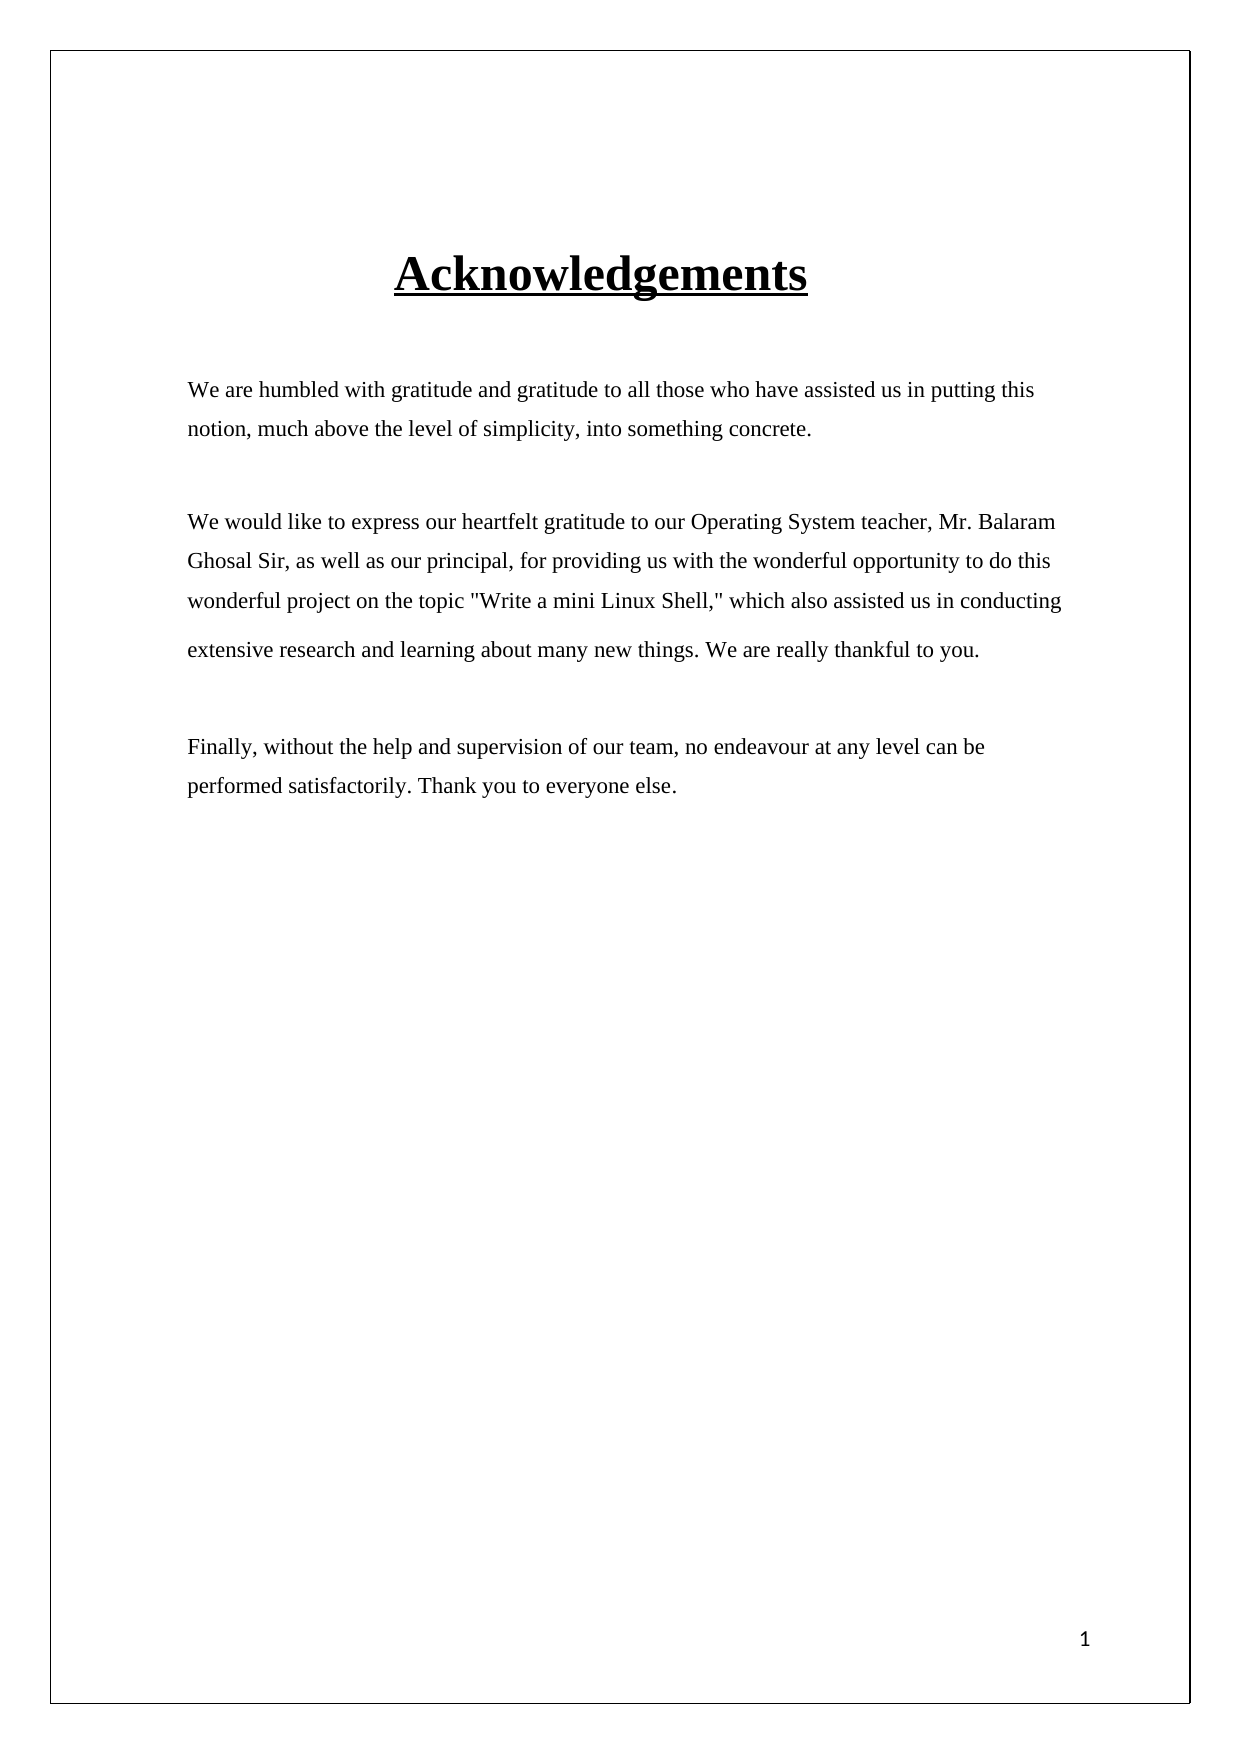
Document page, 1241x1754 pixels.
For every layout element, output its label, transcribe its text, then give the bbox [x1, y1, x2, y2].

text We would like to express our heartfelt gratitude to our Operating System teacher, Mr. Balaram Ghosal Sir, as well as our principal, for providing us with the wonderful opportunity to do this wonderful project on the topic "Write a mini Linux Shell," which also assisted us in conducting extensive research and learning about many new things. We are really thankful to you. [187, 508, 1090, 663]
text Acknowledgements [231, 243, 1090, 301]
text We are humbled with gratitude and gratitude to all those who have assisted us in putting this notion, much above the level of simplicity, into something concrete. [187, 376, 1090, 483]
text Finally, without the help and supervision of our team, no endeavour at any level can be performed satisfactorily. Thank you to everyone else. [187, 733, 1086, 799]
